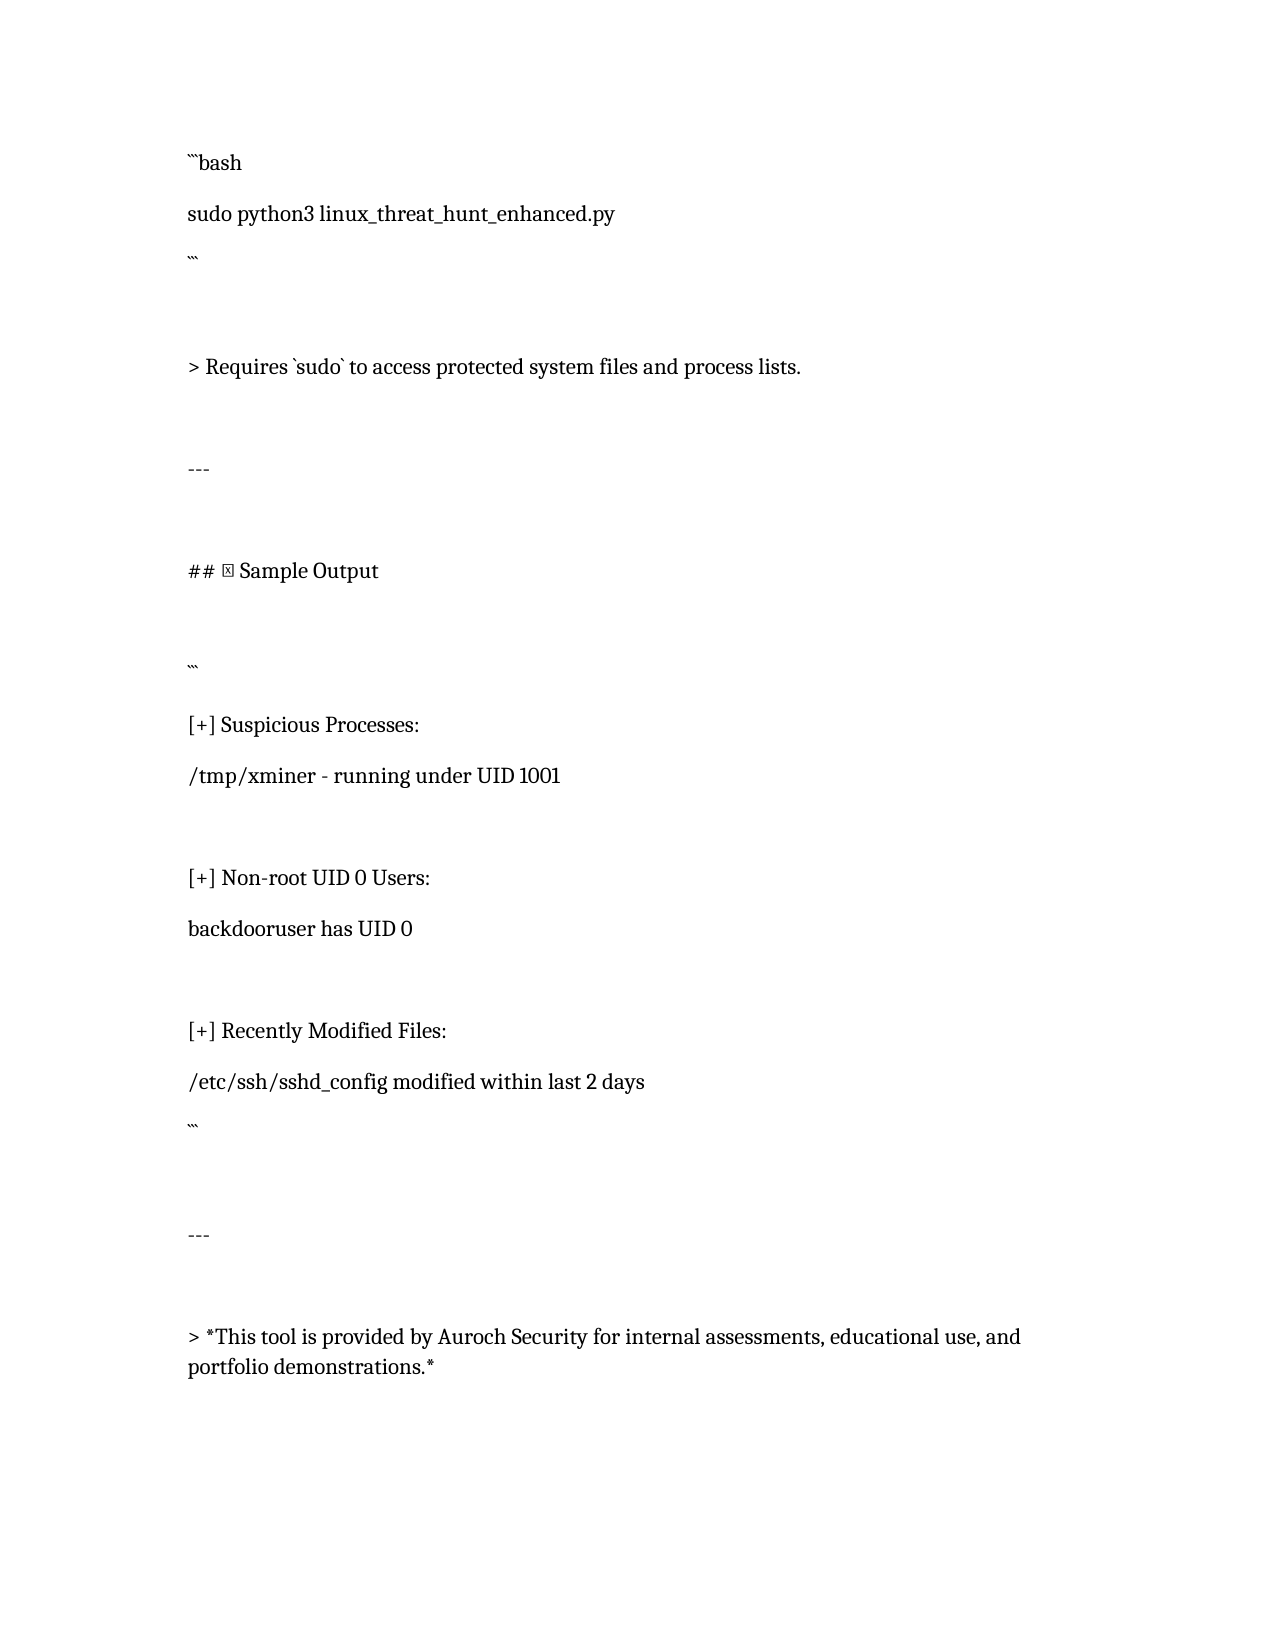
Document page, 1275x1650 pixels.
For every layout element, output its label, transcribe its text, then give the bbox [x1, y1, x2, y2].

text sudo python3 linux_threat_hunt_enhanced.py [187, 201, 1087, 227]
text [+] Non-root UID 0 Users: [187, 864, 1087, 891]
text ## 📄 Sample Output [187, 558, 1087, 585]
text [+] Suspicious Processes: [187, 711, 1087, 738]
text > Requires `sudo` to access protected system files and process lists. [187, 354, 1087, 381]
text --- [187, 456, 1087, 483]
text /tmp/xminer - running under UID 1001 [187, 762, 1087, 789]
text ```bash [187, 150, 1087, 176]
text /etc/ssh/sshd_config modified within last 2 days [187, 1069, 1087, 1095]
text backdooruser has UID 0 [187, 916, 1087, 942]
text ``` [187, 660, 1087, 687]
text ``` [187, 1120, 1087, 1146]
text > *This tool is provided by Auroch Security for internal assessments, educational use, and portfolio demonstrations.* [187, 1324, 1087, 1381]
text [+] Recently Modified Files: [187, 1018, 1087, 1044]
text ``` [187, 252, 1087, 278]
text --- [187, 1222, 1087, 1248]
